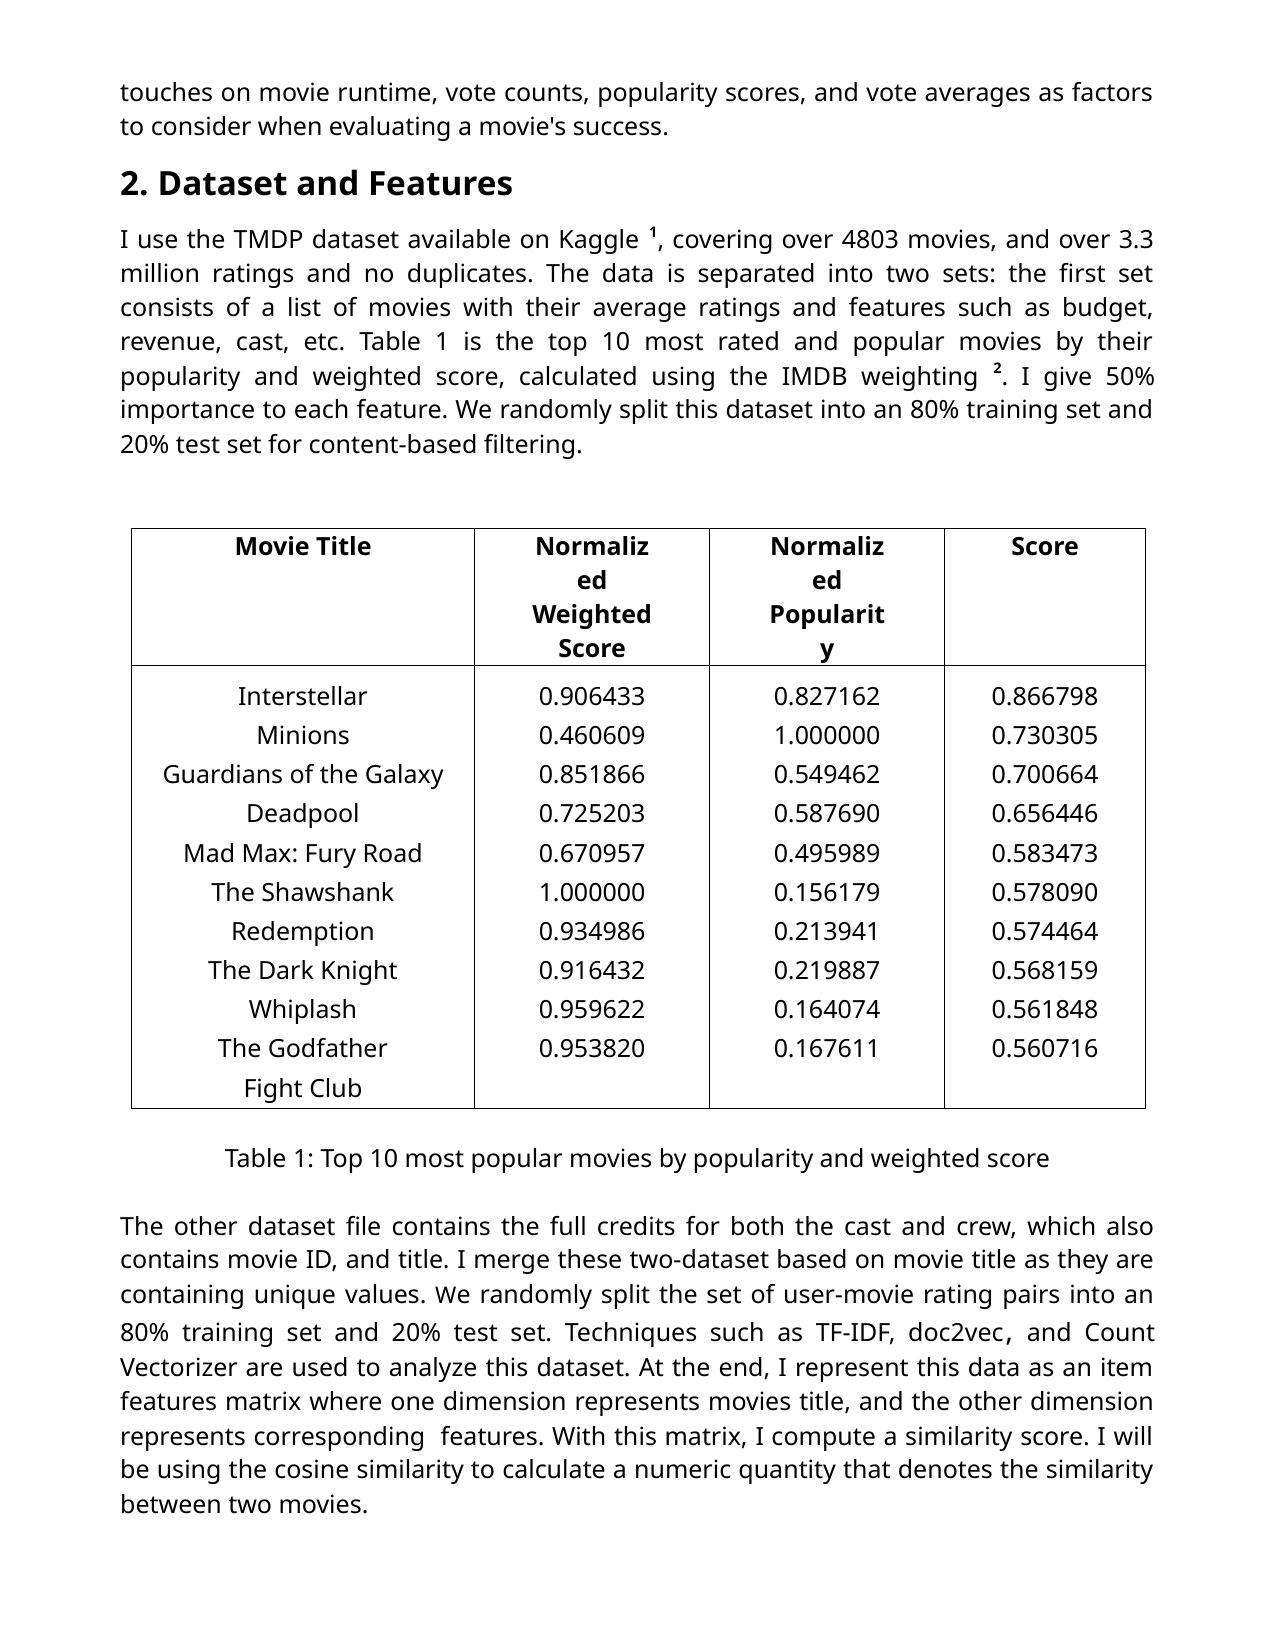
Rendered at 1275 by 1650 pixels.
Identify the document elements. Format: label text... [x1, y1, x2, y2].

table_cell 0.866798 0.730305 0.700664 0.656446 0.583473 0.578090 0.574464 0.568159 0.561848 0.560716 [945, 666, 1145, 1108]
table_header Normalized Weighted Score [475, 529, 709, 665]
table_header Movie Title [132, 529, 474, 665]
table_cell 0.827162 1.000000 0.549462 0.587690 0.495989 0.156179 0.213941 0.219887 0.164074 0.167611 [710, 666, 944, 1108]
text The other dataset file contains the full credits for both the cast and crew, which also contains movie ID, and title. I merge these two-dataset based on movie title as they are containing unique values. We randomly split the set of user-movie rating pairs into an 80% training set and 20% test set. Techniques such as TF-IDF, doc2vec, and Count Vectorizer are used to analyze this dataset. At the end, I represent this data as an item features matrix where one dimension represents movies title, and the other dimension represents corresponding features. With this matrix, I compute a similarity score. I will be using the cosine similarity to calculate a numeric quantity that denotes the similarity between two movies. [120, 1208, 1155, 1520]
table_header Normalized Popularity [710, 529, 944, 665]
list Dataset and Features [120, 160, 1155, 205]
table_cell 0.906433 0.460609 0.851866 0.725203 0.670957 1.000000 0.934986 0.916432 0.959622 0.953820 [475, 666, 709, 1108]
text Table 1: Top 10 most popular movies by popularity and weighted score [120, 1140, 1155, 1174]
table_header Score [945, 529, 1145, 665]
text I use the TMDP dataset available on Kaggle 1, covering over 4803 movies, and over 3.3 million ratings and no duplicates. The data is separated into two sets: the first set consists of a list of movies with their average ratings and features such as budget, revenue, cast, etc. Table 1 is the top 10 most rated and popular movies by their popularity and weighted score, calculated using the IMDB weighting 2. I give 50% importance to each feature. We randomly split this dataset into an 80% training set and 20% test set for content-based filtering. [120, 222, 1155, 460]
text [120, 75, 1155, 143]
table_cell Interstellar Minions Guardians of the Galaxy Deadpool Mad Max: Fury Road The Shawshank Redemption The Dark Knight Whiplash The Godfather Fight Club [132, 666, 474, 1108]
